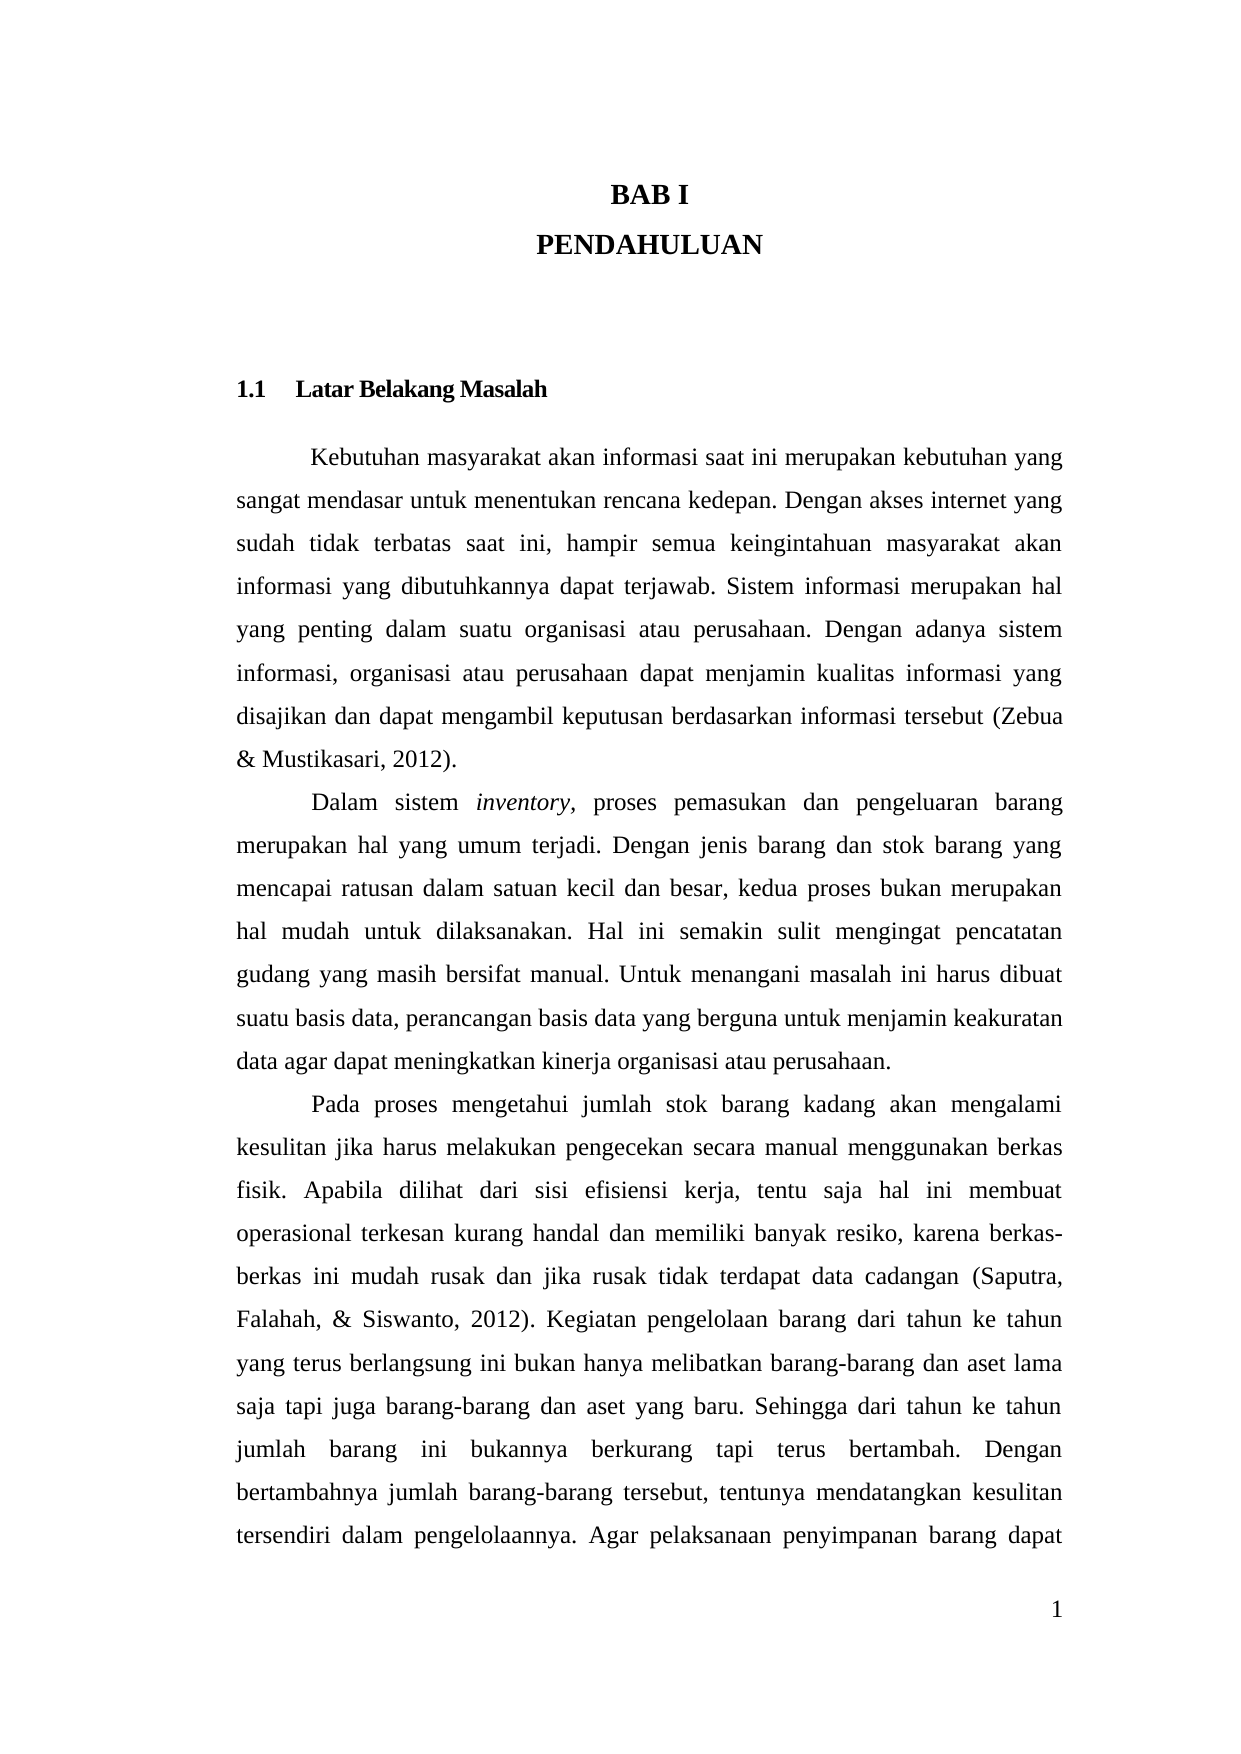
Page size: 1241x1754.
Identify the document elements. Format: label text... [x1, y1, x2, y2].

list Kebutuhan masyarakat akan informasi saat ini merupakan kebutuhan yang sangat mendasar untuk menentukan rencana kedepan. Dengan akses internet yang sudah tidak terbatas saat ini, hampir semua keingintahuan masyarakat akan informasi yang dibutuhkannya dapat terjawab. Sistem informasi merupakan hal yang penting dalam suatu organisasi atau perusahaan. Dengan adanya sistem informasi, organisasi atau perusahaan dapat menjamin kualitas informasi yang disajikan dan dapat mengambil keputusan berdasarkan informasi tersebut . [236, 442, 1063, 773]
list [236, 1089, 1063, 1549]
list Dalam sistem inventory, proses pemasukan dan pengeluaran barang merupakan hal yang umum terjadi. Dengan jenis barang dan stok barang yang mencapai ratusan dalam satuan kecil dan besar, kedua proses bukan merupakan hal mudah untuk dilaksanakan. Hal ini semakin sulit mengingat pencatatan gudang yang masih bersifat manual. Untuk menangani masalah ini harus dibuat suatu basis data, perancangan basis data yang berguna untuk menjamin keakuratan data agar dapat meningkatkan kinerja organisasi atau perusahaan. [236, 787, 1063, 1074]
text PENDAHULUAN [236, 227, 1063, 261]
subtitle Latar Belakang Masalah [236, 374, 1063, 403]
subtitle BAB I [236, 177, 1063, 211]
